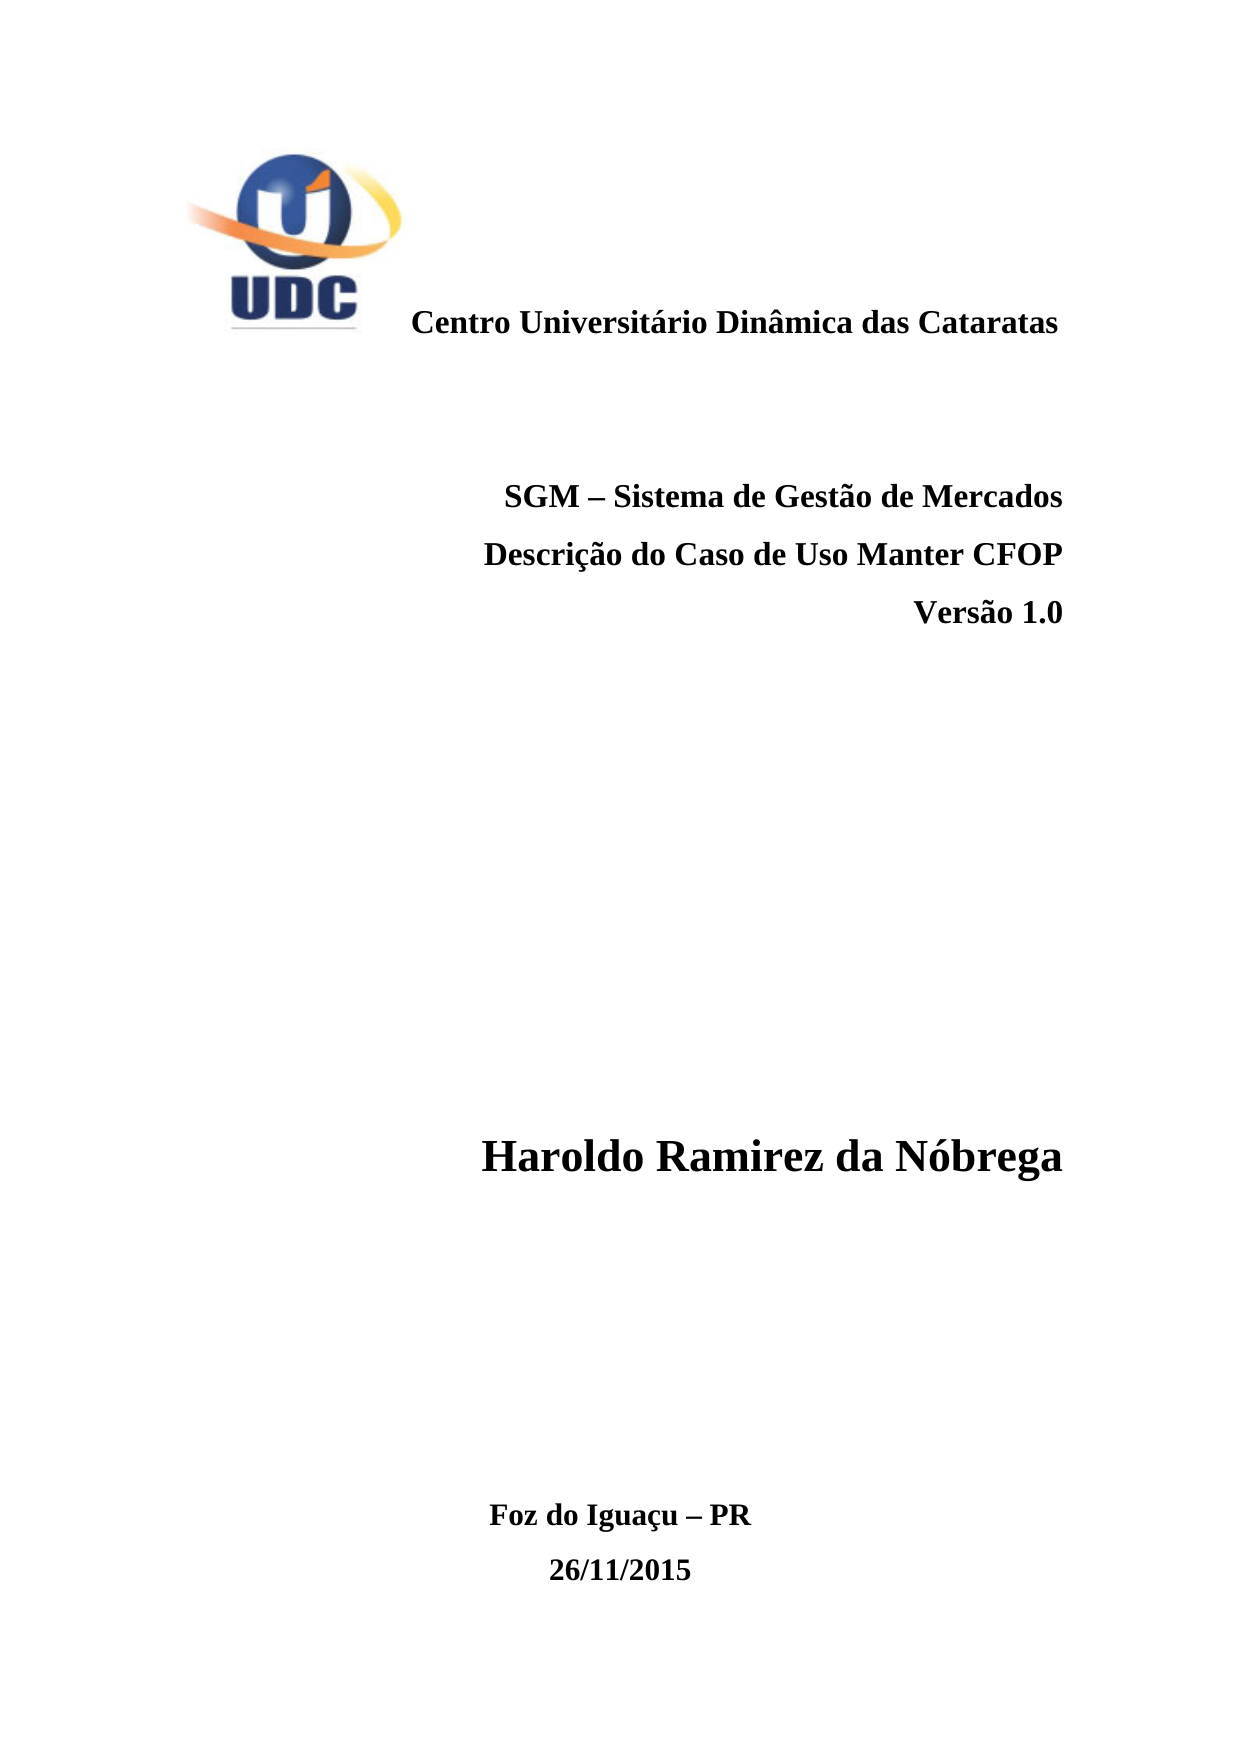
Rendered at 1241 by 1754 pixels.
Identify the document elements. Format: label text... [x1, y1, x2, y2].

text Haroldo Ramirez da Nóbrega [177, 1128, 1063, 1181]
text Descrição do Caso de Uso Manter CFOP [177, 534, 1063, 573]
text SGM – Sistema de Gestão de Mercados [177, 476, 1063, 515]
text 26/11/2015 [177, 1551, 1063, 1587]
text Foz do Iguaçu – PR [177, 1496, 1063, 1532]
text Centro Universitário Dinâmica das Cataratas [177, 148, 1063, 341]
picture [177, 147, 406, 334]
text Versão 1.0 [177, 592, 1063, 631]
